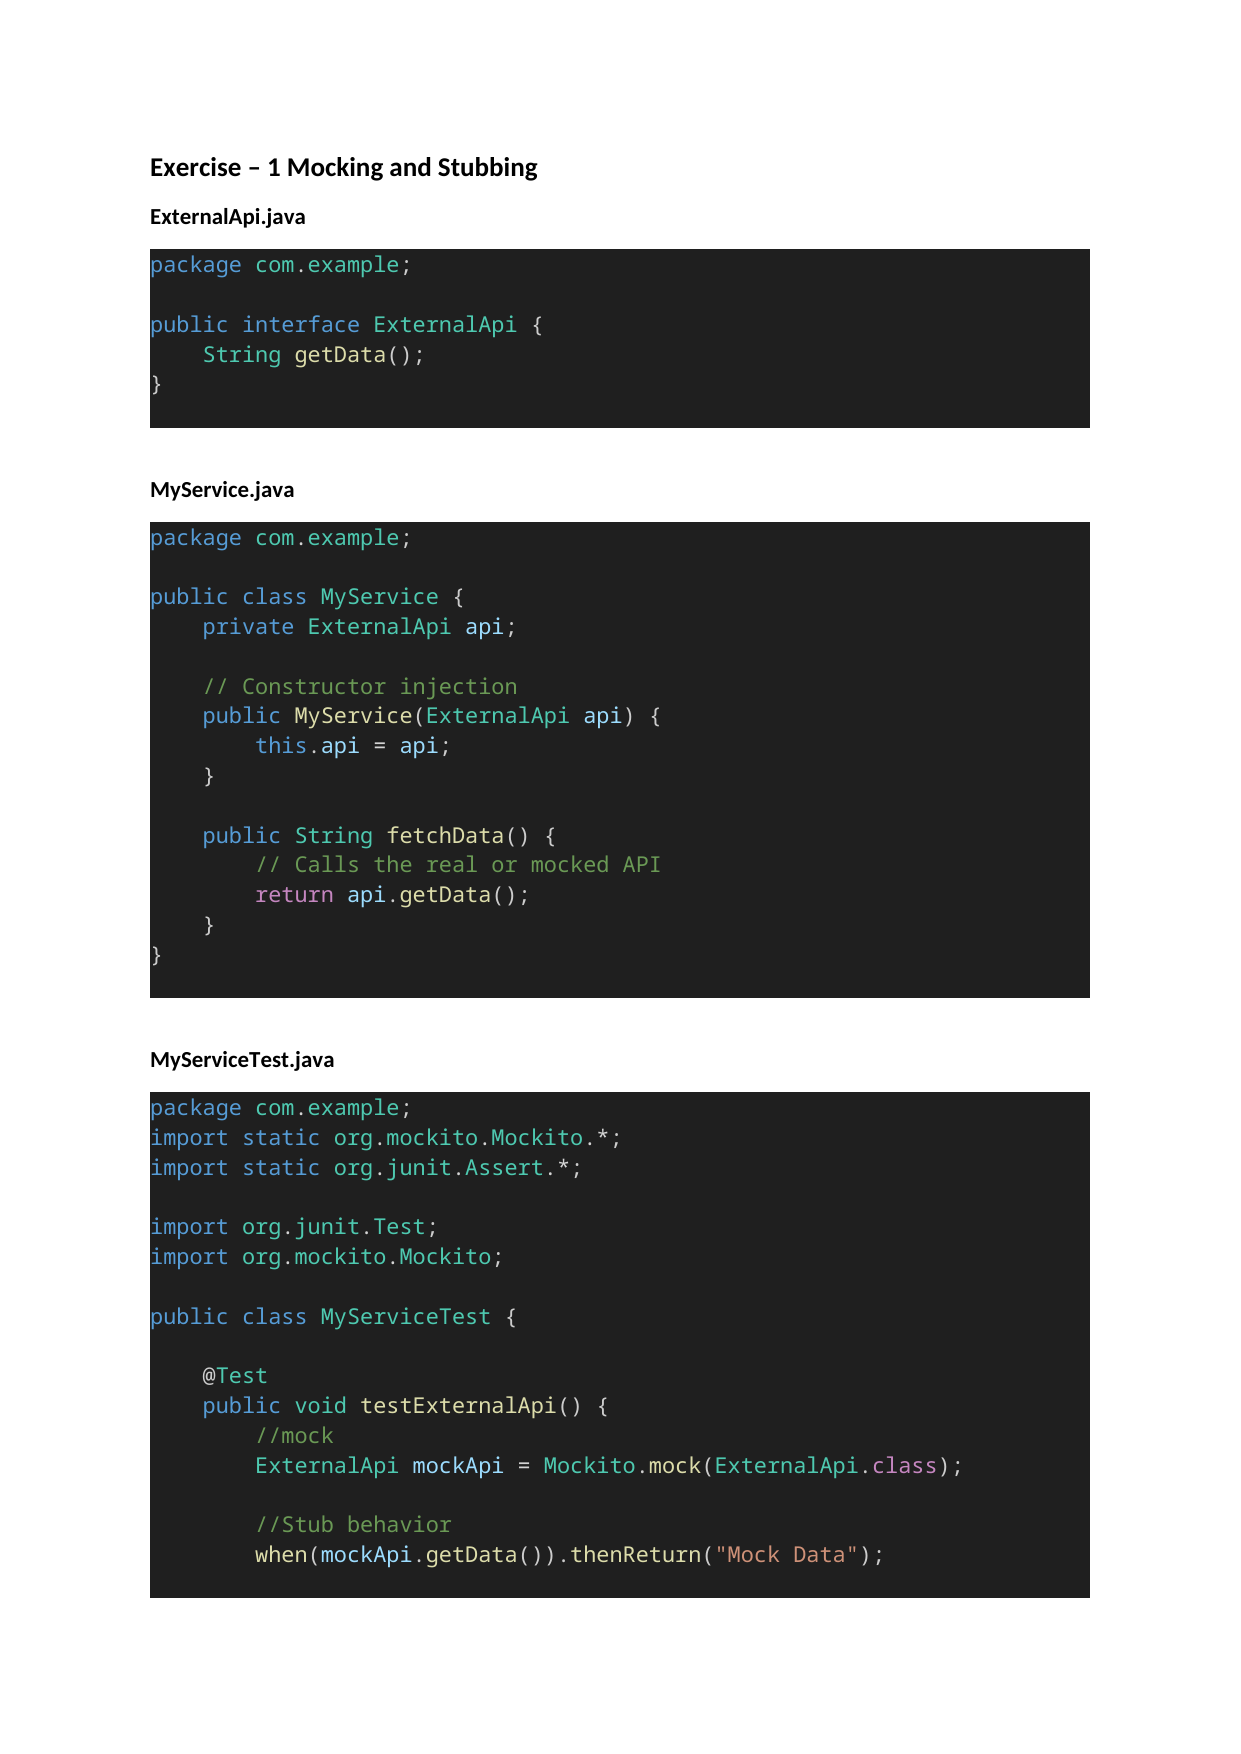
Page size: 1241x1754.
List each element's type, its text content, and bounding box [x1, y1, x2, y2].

text MyService.java [150, 475, 1090, 503]
text import static org.mockito.Mockito.*; [150, 1122, 1090, 1152]
text this.api = api; [150, 730, 1090, 760]
text // Constructor injection [150, 671, 1090, 700]
text // Calls the real or mocked API [150, 849, 1090, 879]
text } [150, 368, 1090, 398]
text import org.mockito.Mockito; [150, 1241, 1090, 1271]
text public String fetchData() { [150, 819, 1090, 849]
text import static org.junit.Assert.*; [150, 1152, 1090, 1181]
text //mock [150, 1420, 1090, 1449]
text ExternalApi.java [150, 202, 1090, 230]
text return api.getData(); [150, 879, 1090, 909]
text public class MyService { [150, 581, 1090, 611]
text } [150, 760, 1090, 790]
text Exercise – 1 Mocking and Stubbing [150, 150, 1090, 183]
text import org.junit.Test; [150, 1211, 1090, 1241]
text ExternalApi mockApi = Mockito.mock(ExternalApi.class); [150, 1449, 1090, 1479]
text String getData(); [150, 338, 1090, 368]
text package com.example; [150, 1092, 1090, 1122]
text } [150, 939, 1090, 968]
text private ExternalApi api; [150, 611, 1090, 641]
text public void testExternalApi() { [150, 1390, 1090, 1420]
text public interface ExternalApi { [150, 309, 1090, 338]
text //Stub behavior [150, 1509, 1090, 1539]
text public class MyServiceTest { [150, 1301, 1090, 1330]
text } [150, 909, 1090, 939]
text @Test [150, 1360, 1090, 1390]
text when(mockApi.getData()).thenReturn("Mock Data"); [150, 1539, 1090, 1569]
text package com.example; [150, 522, 1090, 551]
text package com.example; [150, 249, 1090, 279]
text public MyService(ExternalApi api) { [150, 700, 1090, 730]
text MyServiceTest.java [150, 1045, 1090, 1073]
